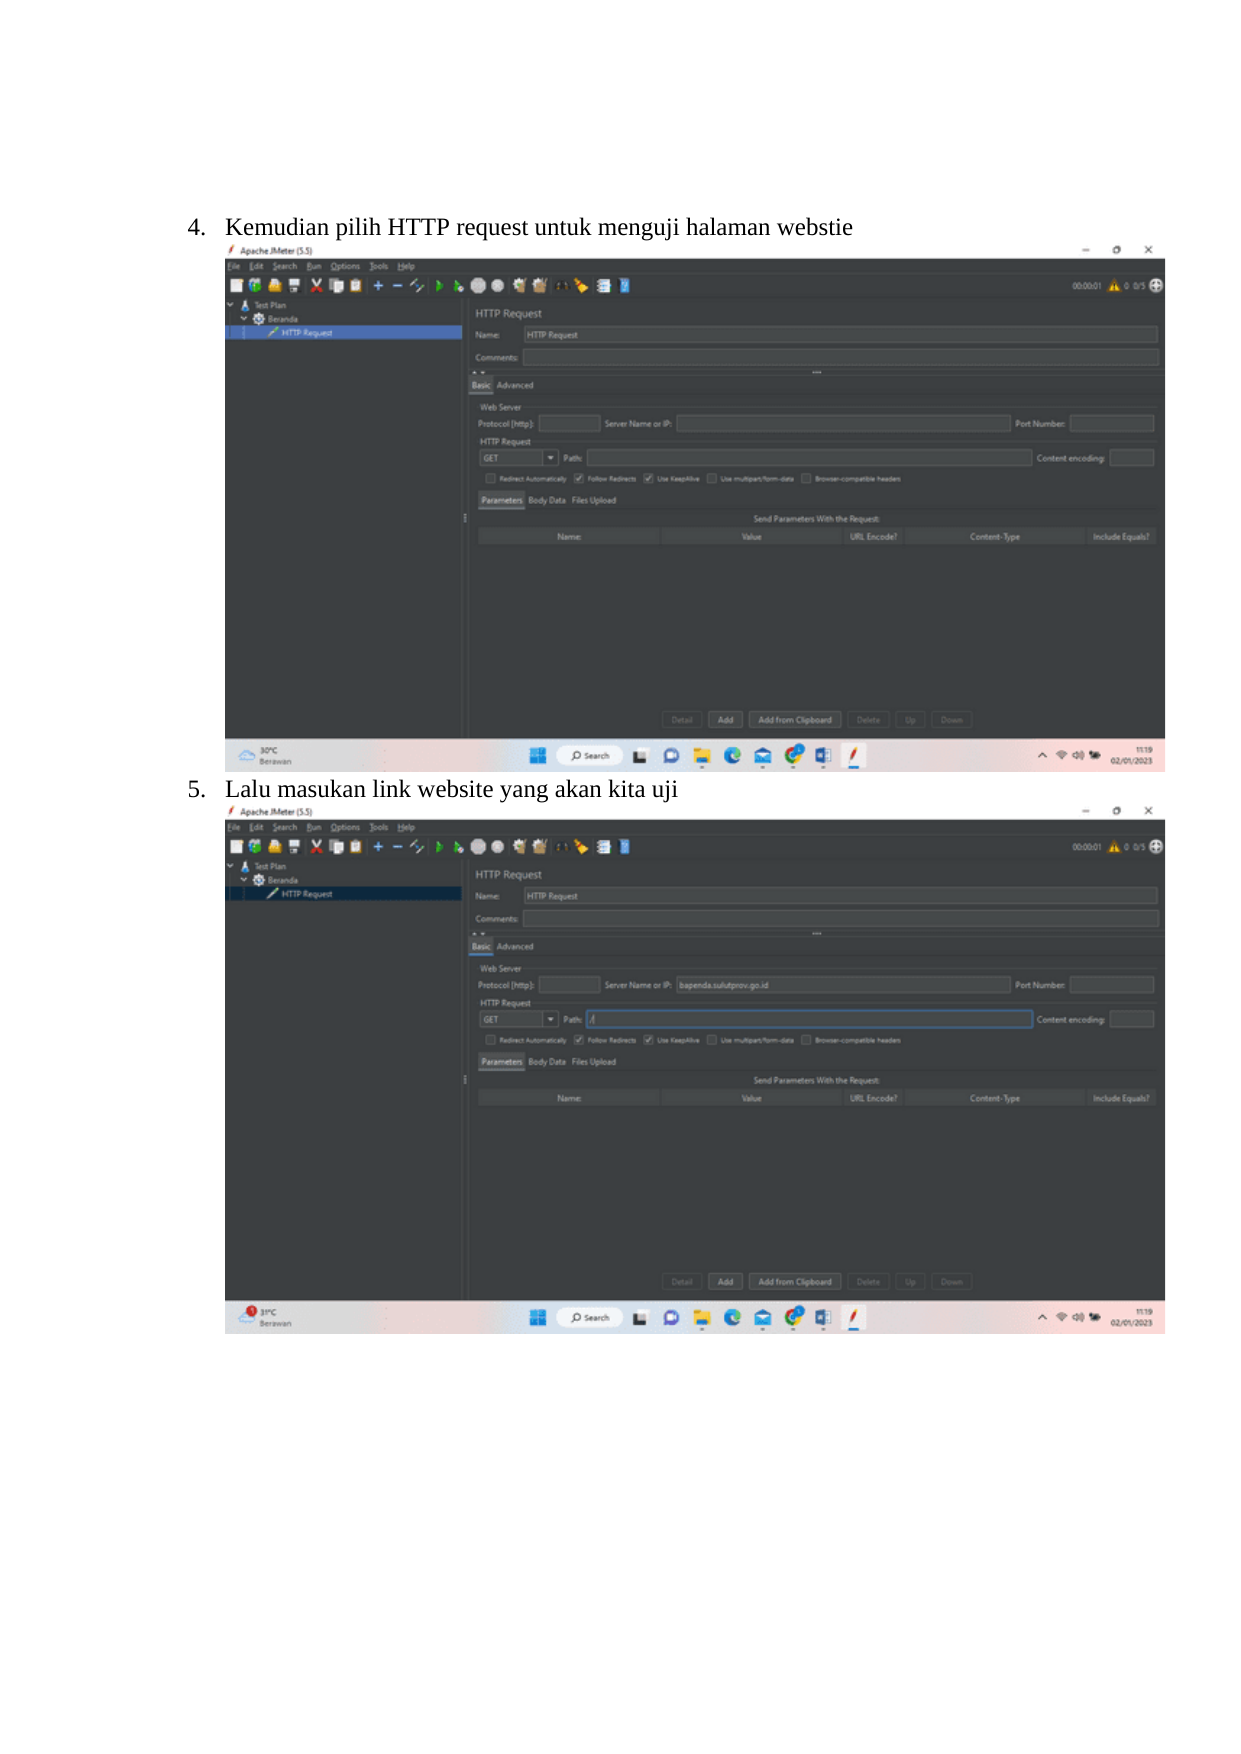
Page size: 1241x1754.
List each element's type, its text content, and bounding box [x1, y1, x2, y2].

picture [225, 243, 1166, 772]
picture [225, 805, 1166, 1334]
list Kemudian pilih HTTP request untuk menguji halaman webstie [187, 212, 1090, 241]
list Lalu masukan link website yang akan kita uji [187, 774, 1090, 803]
